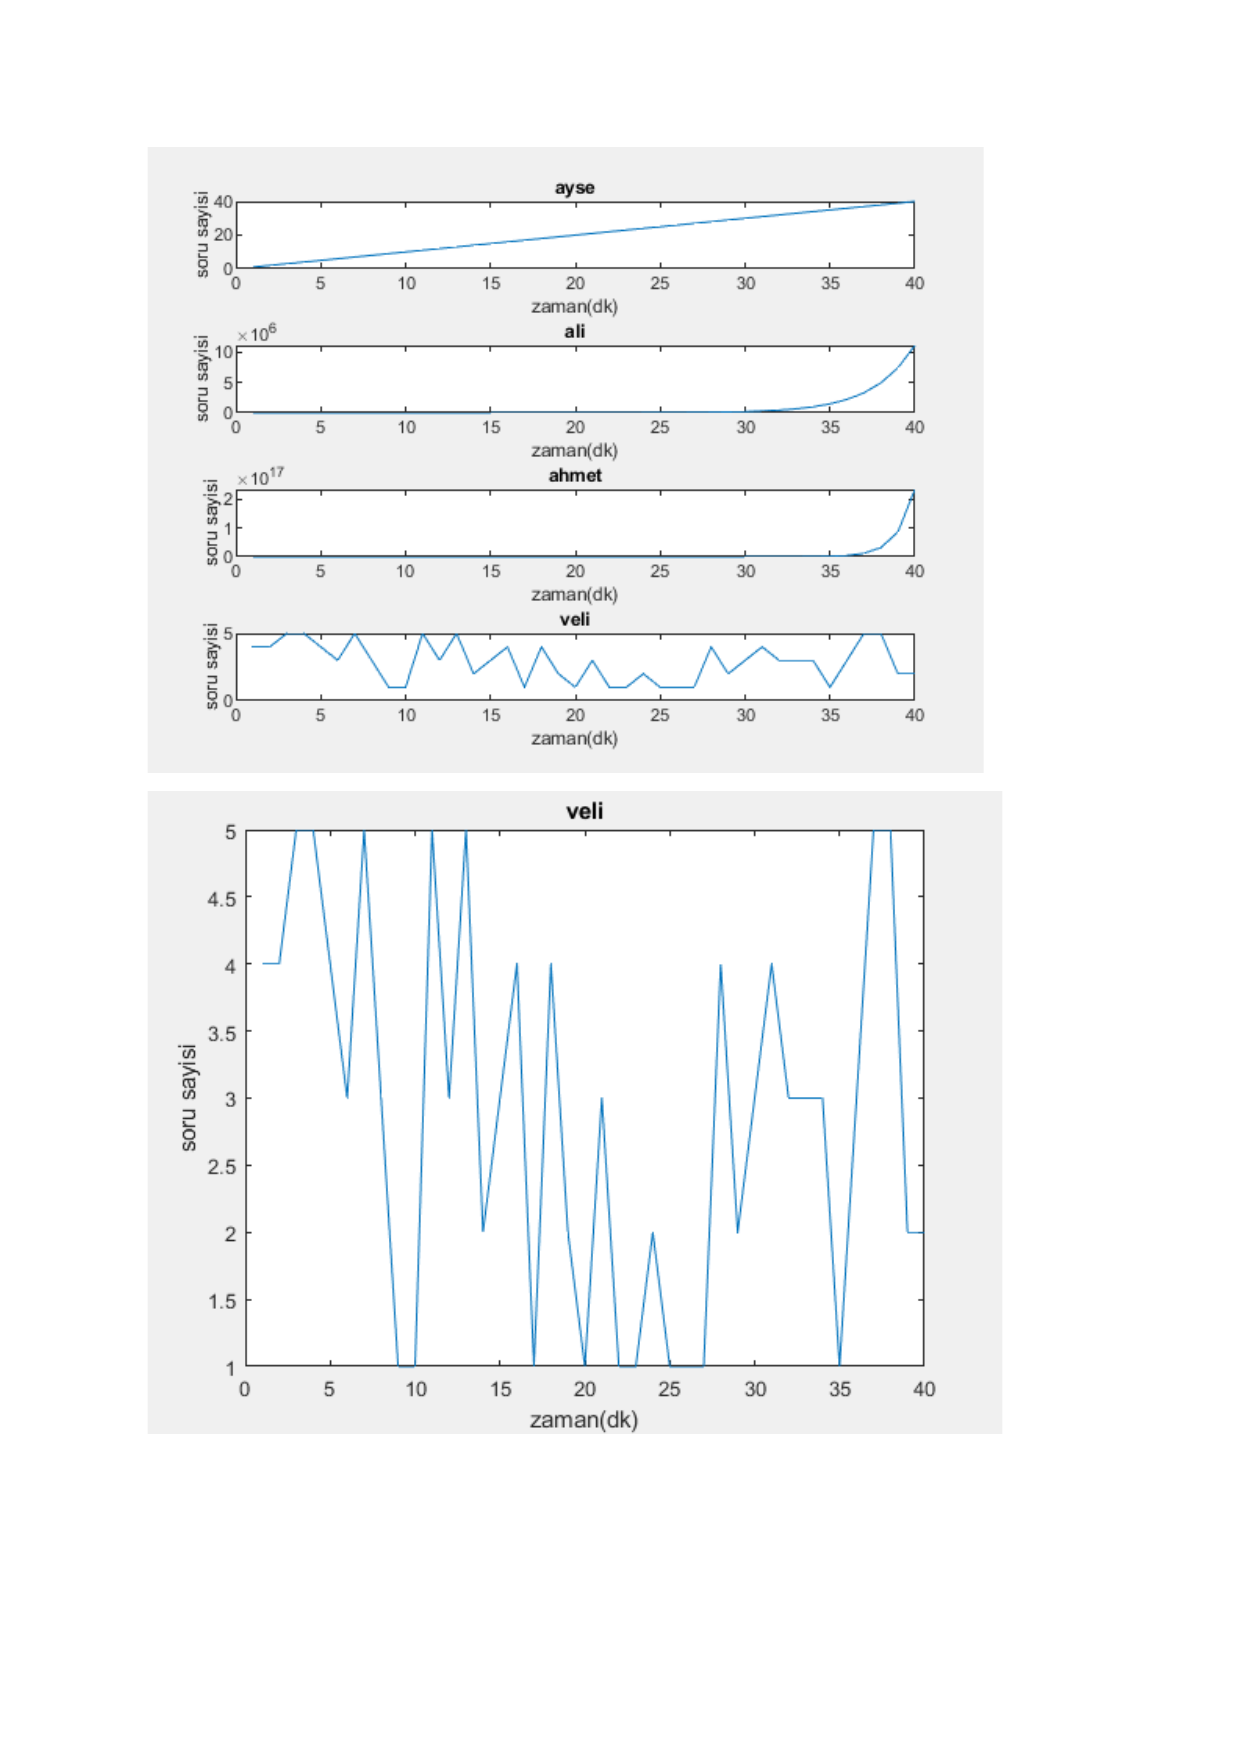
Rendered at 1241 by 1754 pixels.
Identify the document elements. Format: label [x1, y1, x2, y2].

picture [147, 791, 1003, 1434]
picture [147, 147, 984, 773]
